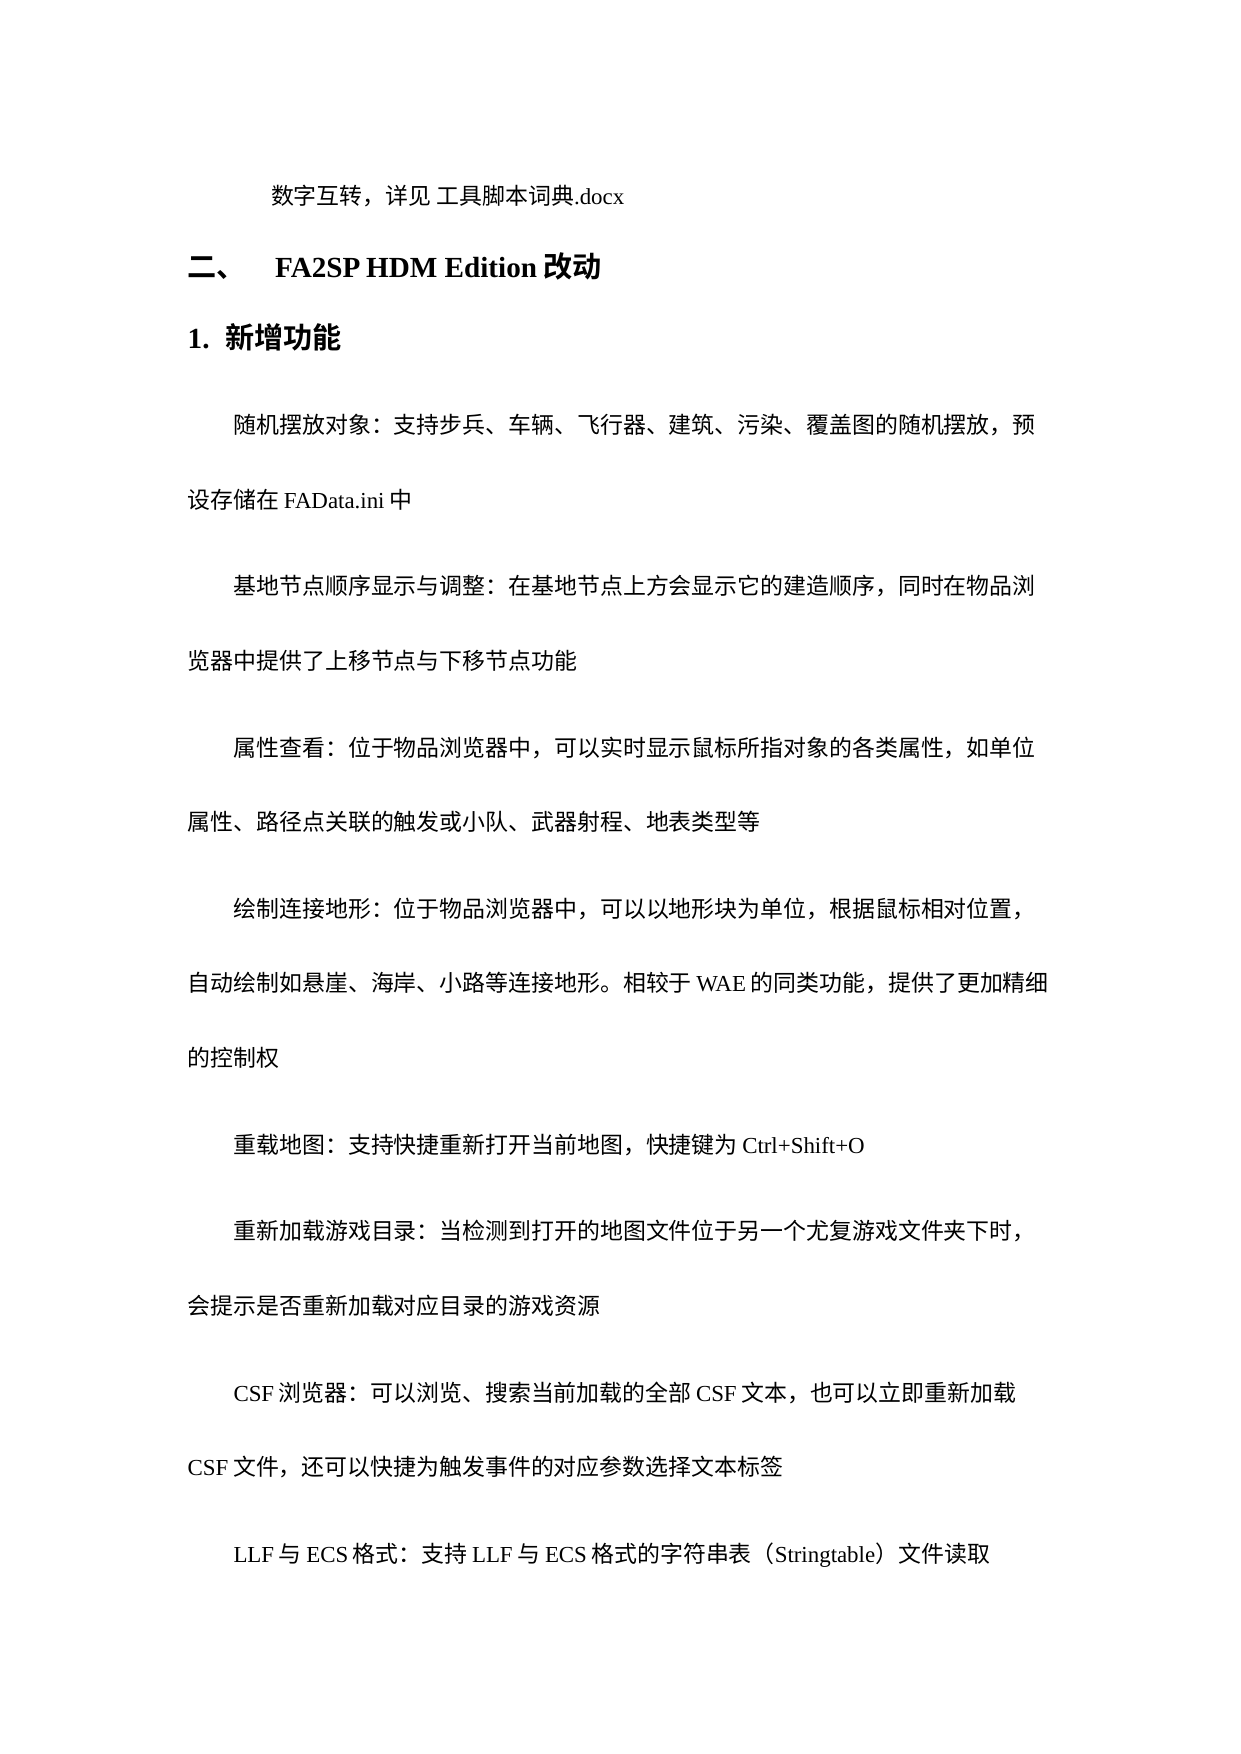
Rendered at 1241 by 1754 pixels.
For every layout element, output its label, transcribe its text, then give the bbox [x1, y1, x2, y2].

list 新增功能 [187, 303, 1053, 368]
list 新增两项工具脚本函数：WaypointToString与StringToWaypoint，用于路径点与数字互转，详见 工具脚本词典.docx [233, 162, 1053, 227]
text 随机摆放对象：支持步兵、车辆、飞行器、建筑、污染、覆盖图的随机摆放，预设存储在FAData.ini中 [187, 391, 1053, 531]
text 重新加载游戏目录：当检测到打开的地图文件位于另一个尤复游戏文件夹下时，会提示是否重新加载对应目录的游戏资源 [187, 1197, 1053, 1337]
text 基地节点顺序显示与调整：在基地节点上方会显示它的建造顺序，同时在物品浏览器中提供了上移节点与下移节点功能 [187, 552, 1053, 692]
text LLF与ECS格式：支持LLF与ECS格式的字符串表（Stringtable）文件读取 [187, 1520, 1053, 1585]
text CSF浏览器：可以浏览、搜索当前加载的全部CSF文本，也可以立即重新加载CSF文件，还可以快捷为触发事件的对应参数选择文本标签 [187, 1358, 1053, 1498]
text 属性查看：位于物品浏览器中，可以实时显示鼠标所指对象的各类属性，如单位属性、路径点关联的触发或小队、武器射程、地表类型等 [187, 713, 1053, 853]
list FA2SP HDM Edition改动 [187, 232, 1053, 297]
text 绘制连接地形：位于物品浏览器中，可以以地形块为单位，根据鼠标相对位置，自动绘制如悬崖、海岸、小路等连接地形。相较于WAE的同类功能，提供了更加精细的控制权 [187, 875, 1053, 1089]
text 重载地图：支持快捷重新打开当前地图，快捷键为Ctrl+Shift+O [187, 1111, 1053, 1176]
